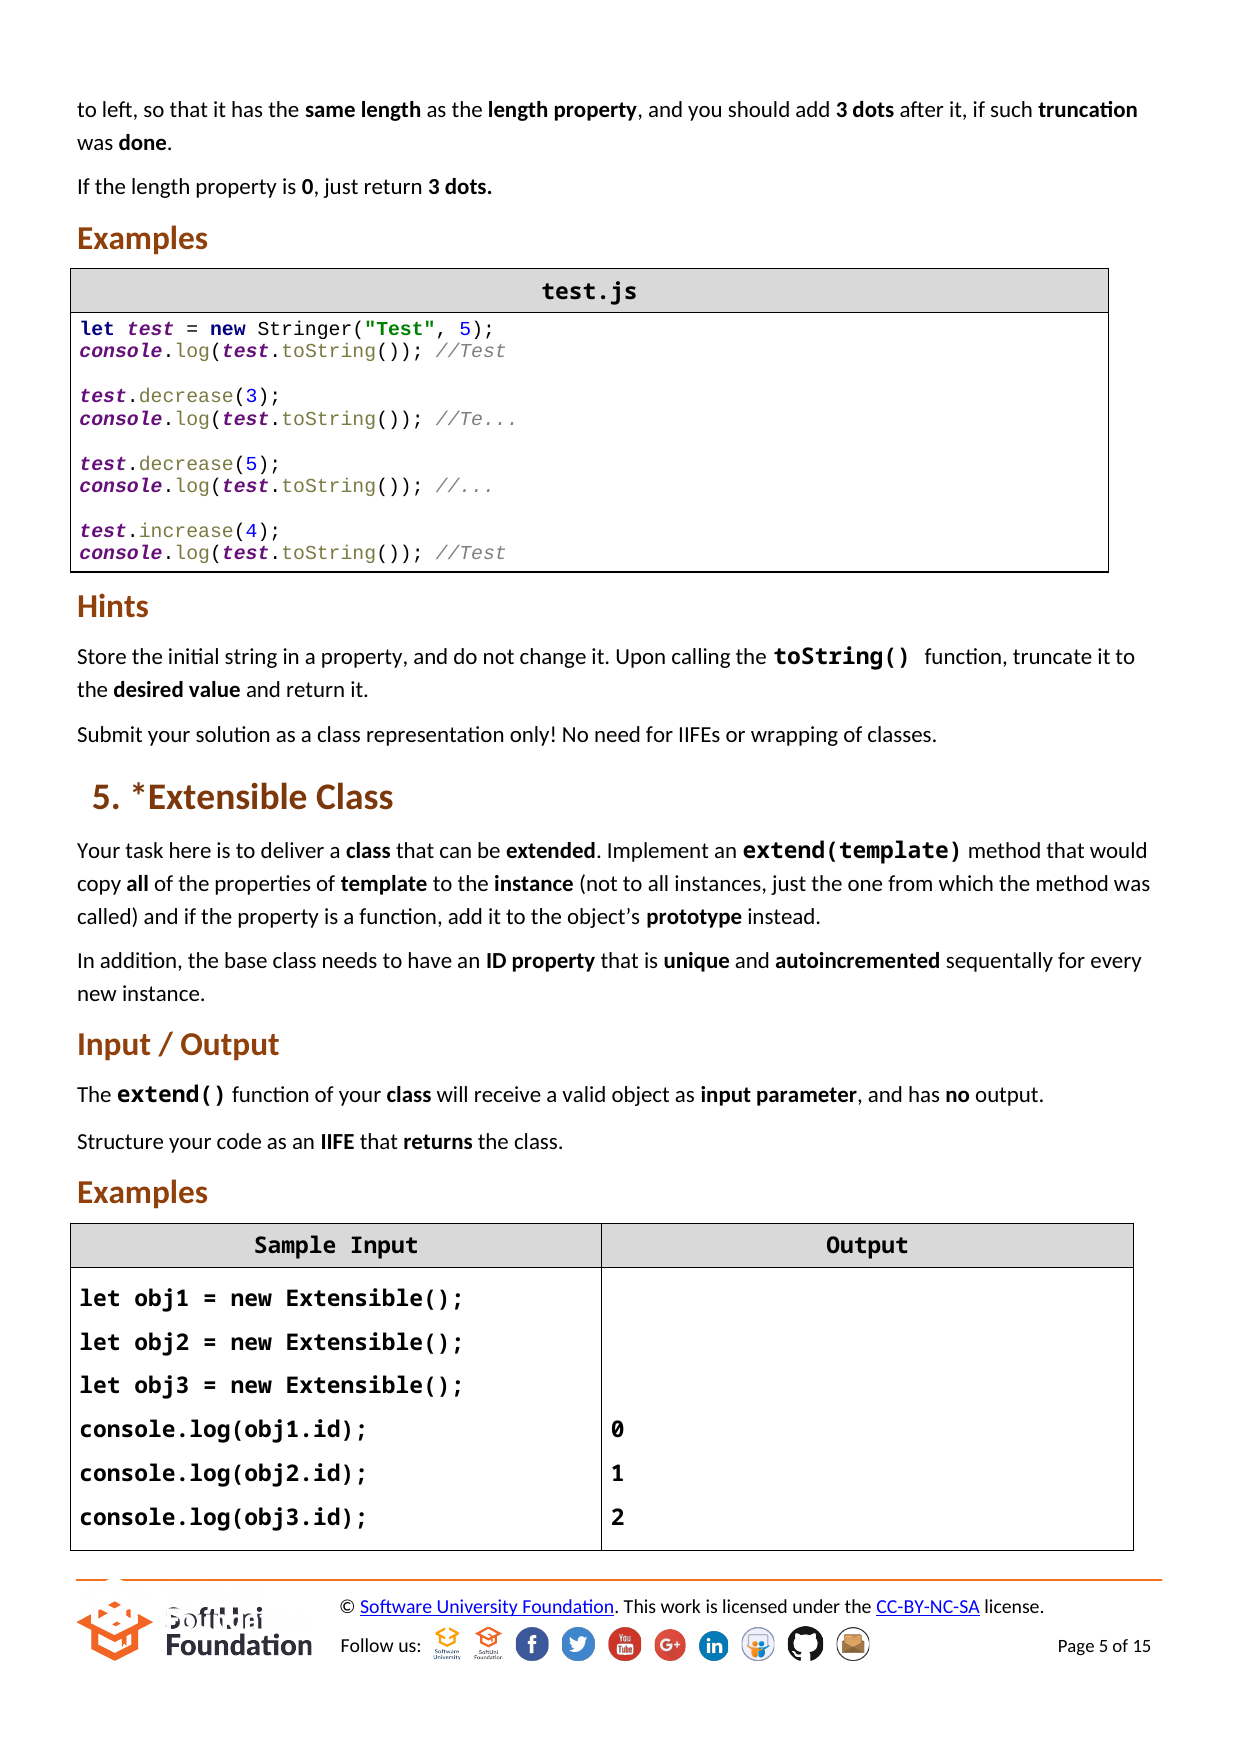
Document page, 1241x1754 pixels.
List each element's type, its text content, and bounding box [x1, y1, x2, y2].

text The extend() function of your class will receive a valid object as input parameter, and has no output. [77, 1078, 1163, 1110]
picture [836, 1627, 870, 1661]
picture [713, 1643, 722, 1652]
table_header Output [602, 1224, 1133, 1267]
picture [562, 1627, 595, 1661]
picture [699, 1652, 708, 1661]
text Your task here is to deliver a class that can be extended. Implement an extend(template) method that would copy all of the properties of template to the instance (not to all instances, just the one from which the method was called) and if the property is a function, add it to the object’s prototype instead. [77, 834, 1163, 930]
table_cell 0 1 2 [602, 1268, 1133, 1550]
subtitle *Extensible Class [92, 773, 1163, 819]
subtitle Hints [77, 585, 1163, 626]
picture [433, 1627, 461, 1661]
subtitle Examples [77, 1172, 1163, 1212]
table_cell let test = new Stringer("Test", 5); console.log(test.toString()); //Test test.decrease(3); console.log(test.toString()); //Te... test.decrease(5); console.log(test.toString()); //... test.increase(4); console.log(test.toString()); //Test [71, 313, 1108, 571]
picture [76, 1577, 312, 1661]
text Submit your solution as a class representation only! No need for IIFEs or wrapping of classes. [77, 720, 1163, 748]
picture [699, 1631, 708, 1640]
text In addition, the base class needs to have an ID property that is unique and autoincremented sequentally for every new instance. [77, 946, 1163, 1007]
picture [654, 1629, 686, 1661]
subtitle Input / Output [77, 1023, 1163, 1064]
text Structure your code as an IIFE that returns the class. [77, 1127, 1163, 1155]
text If the length property is 0, just return 3 dots. [77, 172, 1163, 200]
subtitle Examples [77, 217, 1163, 258]
table_header Sample Input [71, 1224, 601, 1267]
table_cell let obj1 = new Extensible(); let obj2 = new Extensible(); let obj3 = new Extensible(); console.log(obj1.id); console.log(obj2.id); console.log(obj3.id); [71, 1268, 601, 1550]
picture [720, 1631, 729, 1640]
picture [608, 1627, 642, 1661]
picture [720, 1652, 729, 1661]
text Store the initial string in a property, and do not change it. Upon calling the toString() function, truncate it to the desired value and return it. [77, 640, 1163, 703]
picture [787, 1626, 824, 1661]
table_header test.js [71, 269, 1108, 312]
picture [515, 1627, 549, 1661]
picture [741, 1627, 775, 1661]
picture [474, 1627, 503, 1661]
